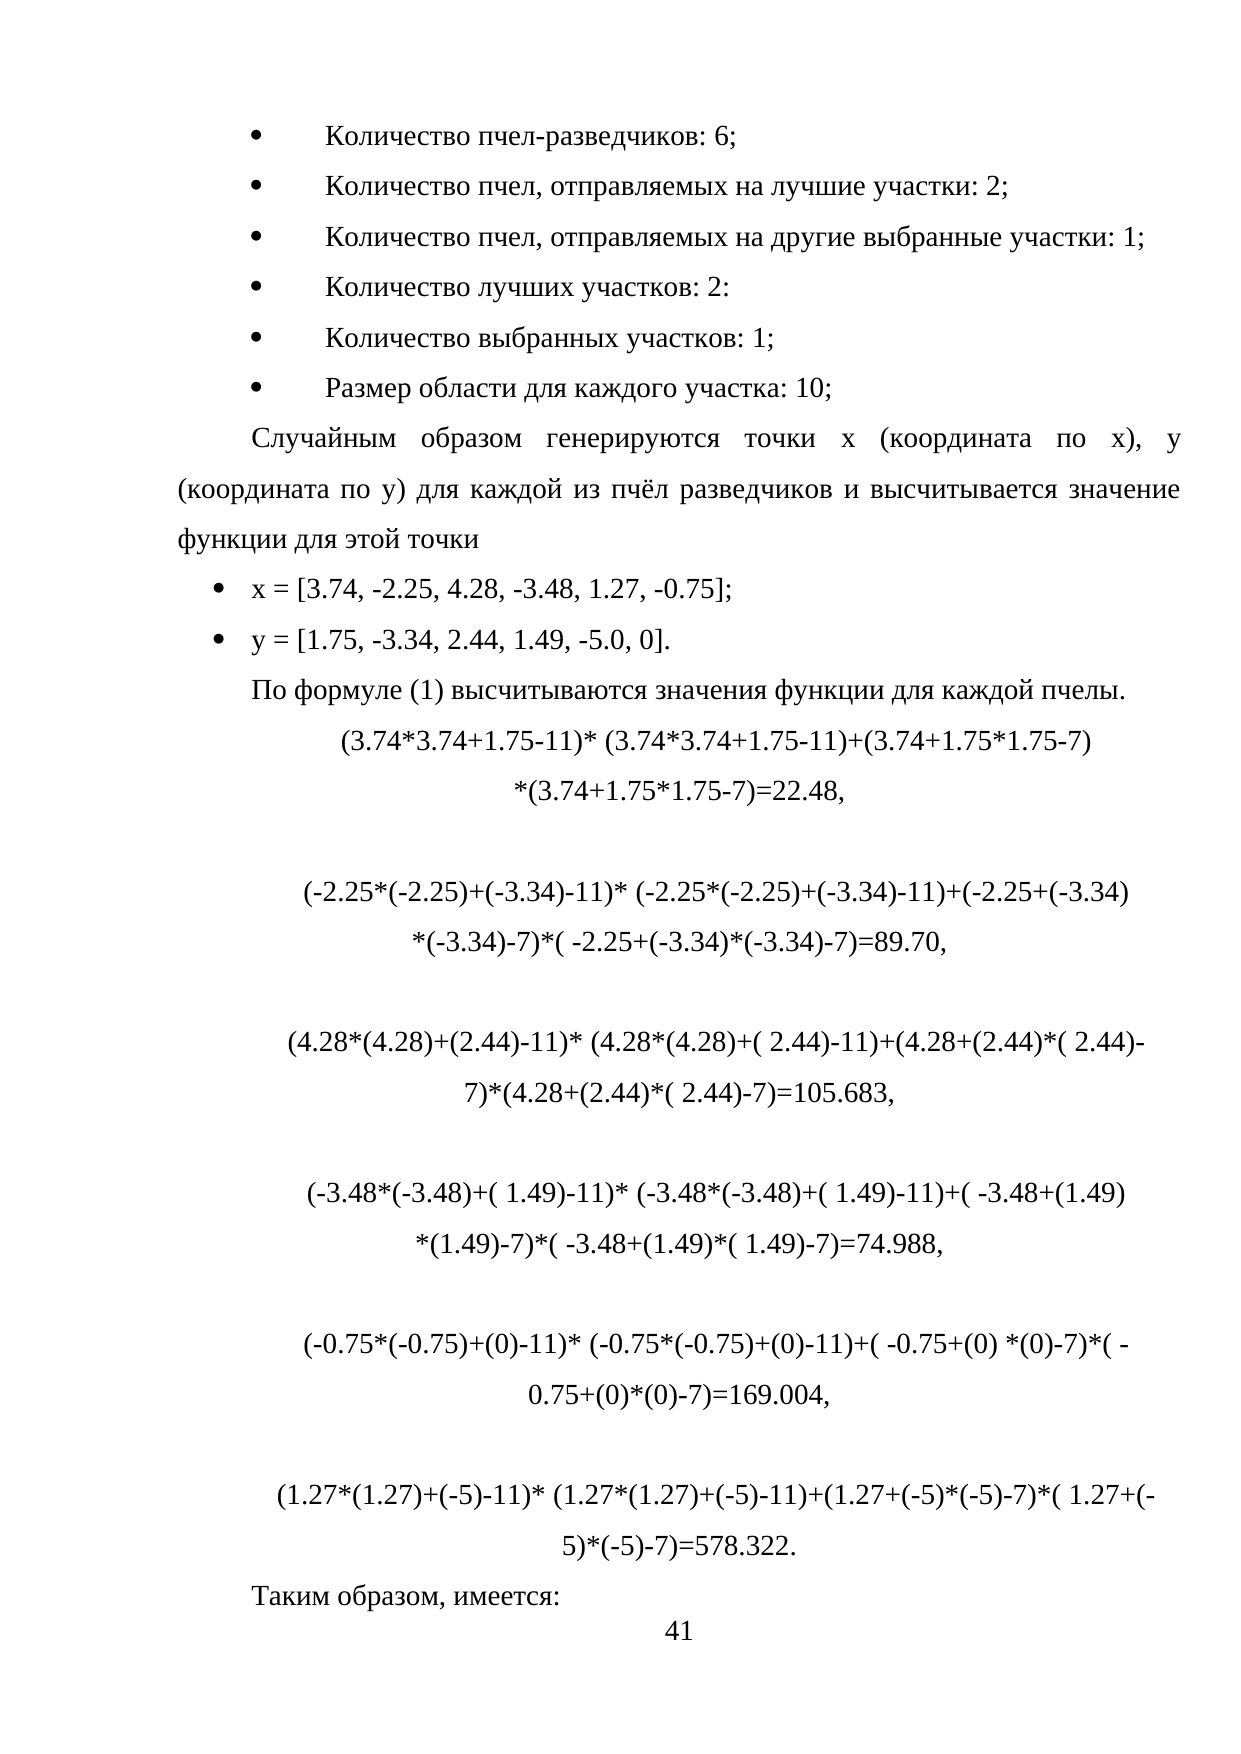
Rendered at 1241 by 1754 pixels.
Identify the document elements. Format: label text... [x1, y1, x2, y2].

list Количество выбранных участков: 1; [177, 320, 1181, 353]
list (-3.48*(-3.48)+( 1.49)-11)* (-3.48*(-3.48)+( 1.49)-11)+( -3.48+(1.49) *(1.49)-7)*( -3.48+(1.49)*( 1.49)-7)=74.988, [177, 1176, 1181, 1259]
list (-2.25*(-2.25)+(-3.34)-11)* (-2.25*(-2.25)+(-3.34)-11)+(-2.25+(-3.34) *(-3.34)-7)*( -2.25+(-3.34)*(-3.34)-7)=89.70, [177, 874, 1181, 957]
list Количество пчел, отправляемых на лучшие участки: 2; [177, 168, 1181, 202]
list Количество лучших участков: 2: [177, 269, 1181, 303]
list По формуле (1) высчитываются значения функции для каждой пчелы. [177, 672, 1181, 706]
list Количество пчел, отправляемых на другие выбранные участки: 1; [177, 219, 1181, 253]
list Количество пчел-разведчиков: 6; [177, 118, 1181, 152]
list x = [3.74, -2.25, 4.28, -3.48, 1.27, -0.75]; [213, 572, 1181, 605]
list (3.74*3.74+1.75-11)* (3.74*3.74+1.75-11)+(3.74+1.75*1.75-7) *(3.74+1.75*1.75-7)=22.48, [177, 723, 1181, 807]
list Размер области для каждого участка: 10; [177, 370, 1181, 404]
list (1.27*(1.27)+(-5)-11)* (1.27*(1.27)+(-5)-11)+(1.27+(-5)*(-5)-7)*( 1.27+(-5)*(-5)-7)=578.322. [177, 1477, 1181, 1561]
list y = [1.75, -3.34, 2.44, 1.49, -5.0, 0]. [213, 622, 1181, 656]
list Таким образом, имеется: [177, 1578, 1181, 1612]
list (4.28*(4.28)+(2.44)-11)* (4.28*(4.28)+( 2.44)-11)+(4.28+(2.44)*( 2.44)-7)*(4.28+(2.44)*( 2.44)-7)=105.683, [177, 1024, 1181, 1108]
list Случайным образом генерируются точки x (координата по x), y (координата по y) для каждой из пчёл разведчиков и высчитывается значение функции для этой точки [177, 421, 1181, 555]
list (-0.75*(-0.75)+(0)-11)* (-0.75*(-0.75)+(0)-11)+( -0.75+(0) *(0)-7)*( -0.75+(0)*(0)-7)=169.004, [177, 1326, 1181, 1410]
